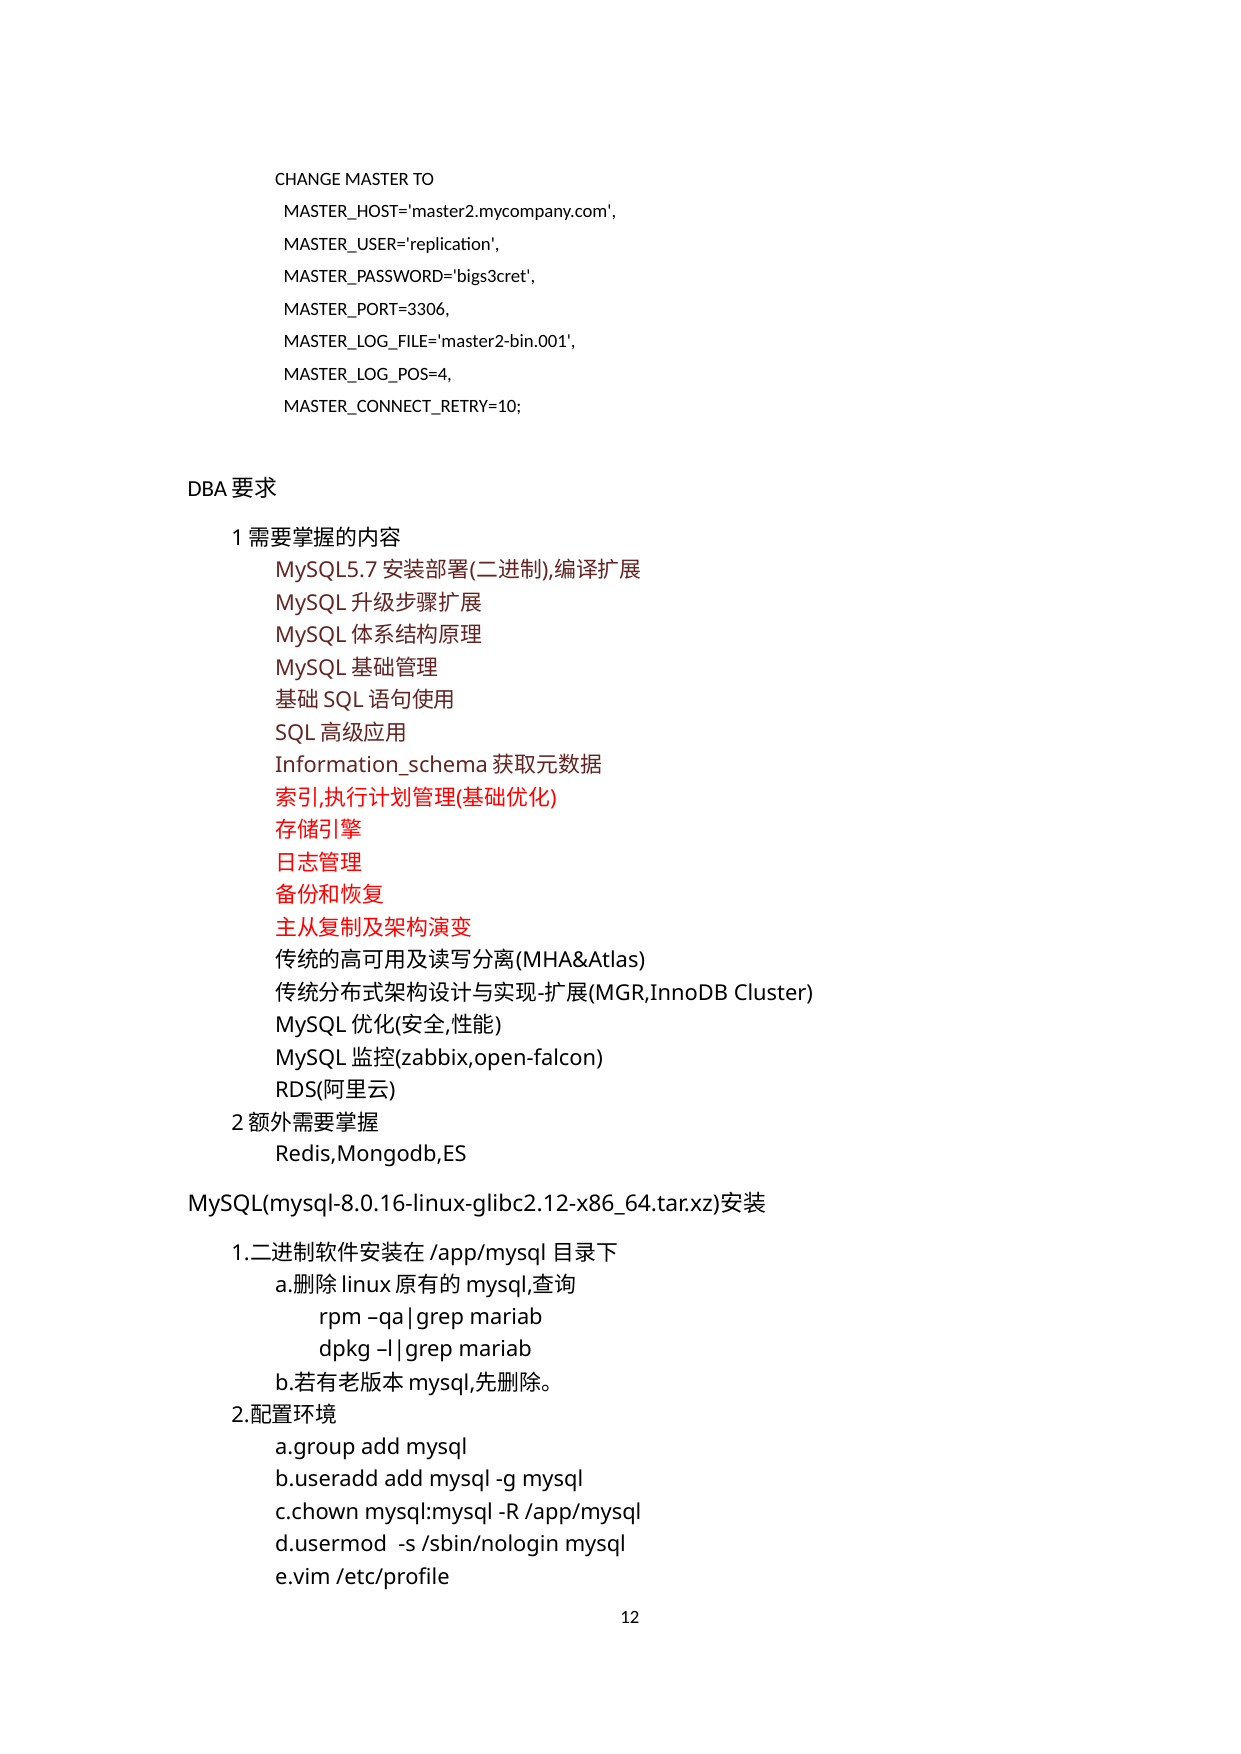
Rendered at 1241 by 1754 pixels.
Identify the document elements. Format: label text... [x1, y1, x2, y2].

text Redis,Mongodb,ES [187, 1137, 1053, 1169]
text 2额外需要掌握 [187, 1104, 1053, 1137]
text 2.配置环境 [187, 1397, 1053, 1429]
text MySQL监控(zabbix,open-falcon) [187, 1039, 1053, 1072]
text MySQL升级步骤扩展 [187, 584, 1053, 617]
text Information_schema获取元数据 [187, 747, 1053, 779]
text d.usermod -s /sbin/nologin mysql [275, 1527, 1053, 1559]
text MASTER_HOST='master2.mycompany.com', [231, 194, 1053, 227]
text MySQL体系结构原理 [187, 617, 1053, 649]
text MySQL基础管理 [187, 649, 1053, 682]
text MASTER_CONNECT_RETRY=10; [231, 389, 1053, 422]
text b.useradd add mysql -g mysql [275, 1462, 1053, 1494]
text CHANGE MASTER TO [231, 162, 1053, 194]
text 1需要掌握的内容 [187, 519, 1053, 552]
text dpkg –l|grep mariab [187, 1332, 1053, 1364]
text 备份和恢复 [187, 877, 1053, 909]
text SQL高级应用 [187, 714, 1053, 747]
text 存储引擎 [187, 812, 1053, 844]
text 主从复制及架构演变 [187, 909, 1053, 942]
text c.chown mysql:mysql -R /app/mysql [275, 1494, 1053, 1527]
text MySQL5.7安装部署(二进制),编译扩展 [187, 552, 1053, 584]
text MySQL(mysql-8.0.16-linux-glibc2.12-x86_64.tar.xz)安装 [187, 1169, 1053, 1234]
text e.vim /etc/profile [275, 1559, 1053, 1592]
text MASTER_USER='replication', [231, 227, 1053, 259]
text a.group add mysql [275, 1429, 1053, 1462]
text MASTER_LOG_POS=4, [231, 357, 1053, 389]
text a.删除linux原有的mysql,查询 [187, 1267, 1053, 1299]
text 传统的高可用及读写分离(MHA&Atlas) [187, 942, 1053, 974]
text b.若有老版本mysql,先删除。 [231, 1364, 1053, 1397]
text DBA要求 [187, 454, 1053, 519]
text rpm –qa|grep mariab [187, 1299, 1053, 1332]
text MySQL优化(安全,性能) [187, 1007, 1053, 1039]
text 1.二进制软件安装在 /app/mysql 目录下 [187, 1234, 1053, 1267]
text MASTER_PORT=3306, [231, 292, 1053, 324]
text 日志管理 [187, 844, 1053, 877]
text MASTER_LOG_FILE='master2-bin.001', [231, 324, 1053, 357]
text MASTER_PASSWORD='bigs3cret', [231, 259, 1053, 292]
text 索引,执行计划管理(基础优化) [187, 779, 1053, 812]
text 基础SQL语句使用 [187, 682, 1053, 714]
text 传统分布式架构设计与实现-扩展(MGR,InnoDB Cluster) [187, 974, 1053, 1007]
text RDS(阿里云) [187, 1072, 1053, 1104]
